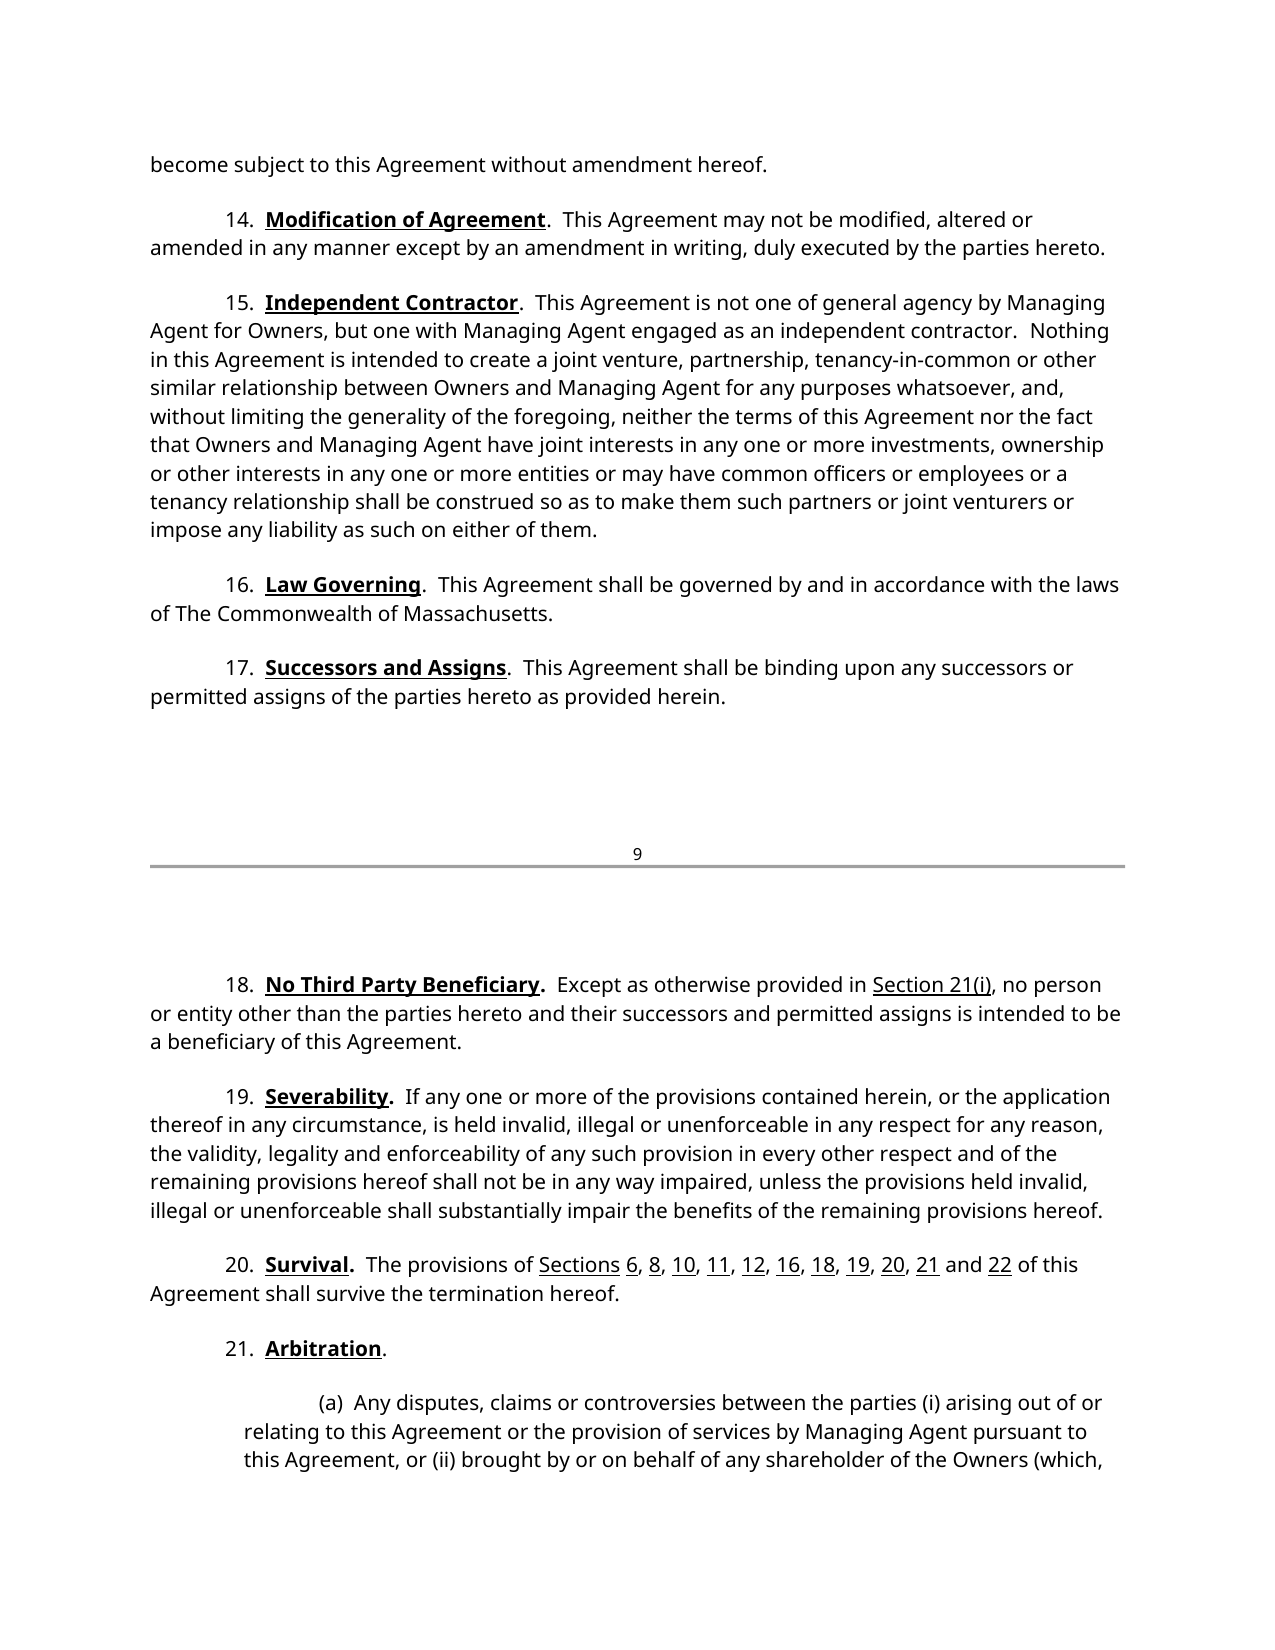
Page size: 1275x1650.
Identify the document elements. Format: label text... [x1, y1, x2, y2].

text 16. Law Governing. This Agreement shall be governed by and in accordance with the laws of The Commonwealth of Massachusetts. [150, 570, 1125, 627]
text 14. Modification of Agreement. This Agreement may not be modified, altered or amended in any manner except by an amendment in writing, duly executed by the parties hereto. [150, 205, 1125, 262]
text 9 [150, 842, 1125, 864]
text 19. Severability. If any one or more of the provisions contained herein, or the application thereof in any circumstance, is held invalid, illegal or unenforceable in any respect for any reason, the validity, legality and enforceability of any such provision in every other respect and of the remaining provisions hereof shall not be in any way impaired, unless the provisions held invalid, illegal or unenforceable shall substantially impair the benefits of the remaining provisions hereof. [150, 1082, 1125, 1224]
text 17. Successors and Assigns. This Agreement shall be binding upon any successors or permitted assigns of the parties hereto as provided herein. [150, 653, 1125, 710]
text 18. No Third Party Beneficiary. Except as otherwise provided in Section 21(i), no person or entity other than the parties hereto and their successors and permitted assigns is intended to be a beneficiary of this Agreement. [150, 970, 1125, 1056]
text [244, 1388, 1125, 1474]
text 15. Independent Contractor. This Agreement is not one of general agency by Managing Agent for Owners, but one with Managing Agent engaged as an independent contractor. Nothing in this Agreement is intended to create a joint venture, partnership, tenancy-in-common or other similar relationship between Owners and Managing Agent for any purposes whatsoever, and, without limiting the generality of the foregoing, neither the terms of this Agreement nor the fact that Owners and Managing Agent have joint interests in any one or more investments, ownership or other interests in any one or more entities or may have common officers or employees or a tenancy relationship shall be construed so as to make them such partners or joint venturers or impose any liability as such on either of them. [150, 288, 1125, 544]
text 21. Arbitration. [150, 1334, 1125, 1362]
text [150, 150, 1125, 178]
text 20. Survival. The provisions of Sections 6, 8, 10, 11, 12, 16, 18, 19, 20, 21 and 22 of this Agreement shall survive the termination hereof. [150, 1251, 1125, 1307]
